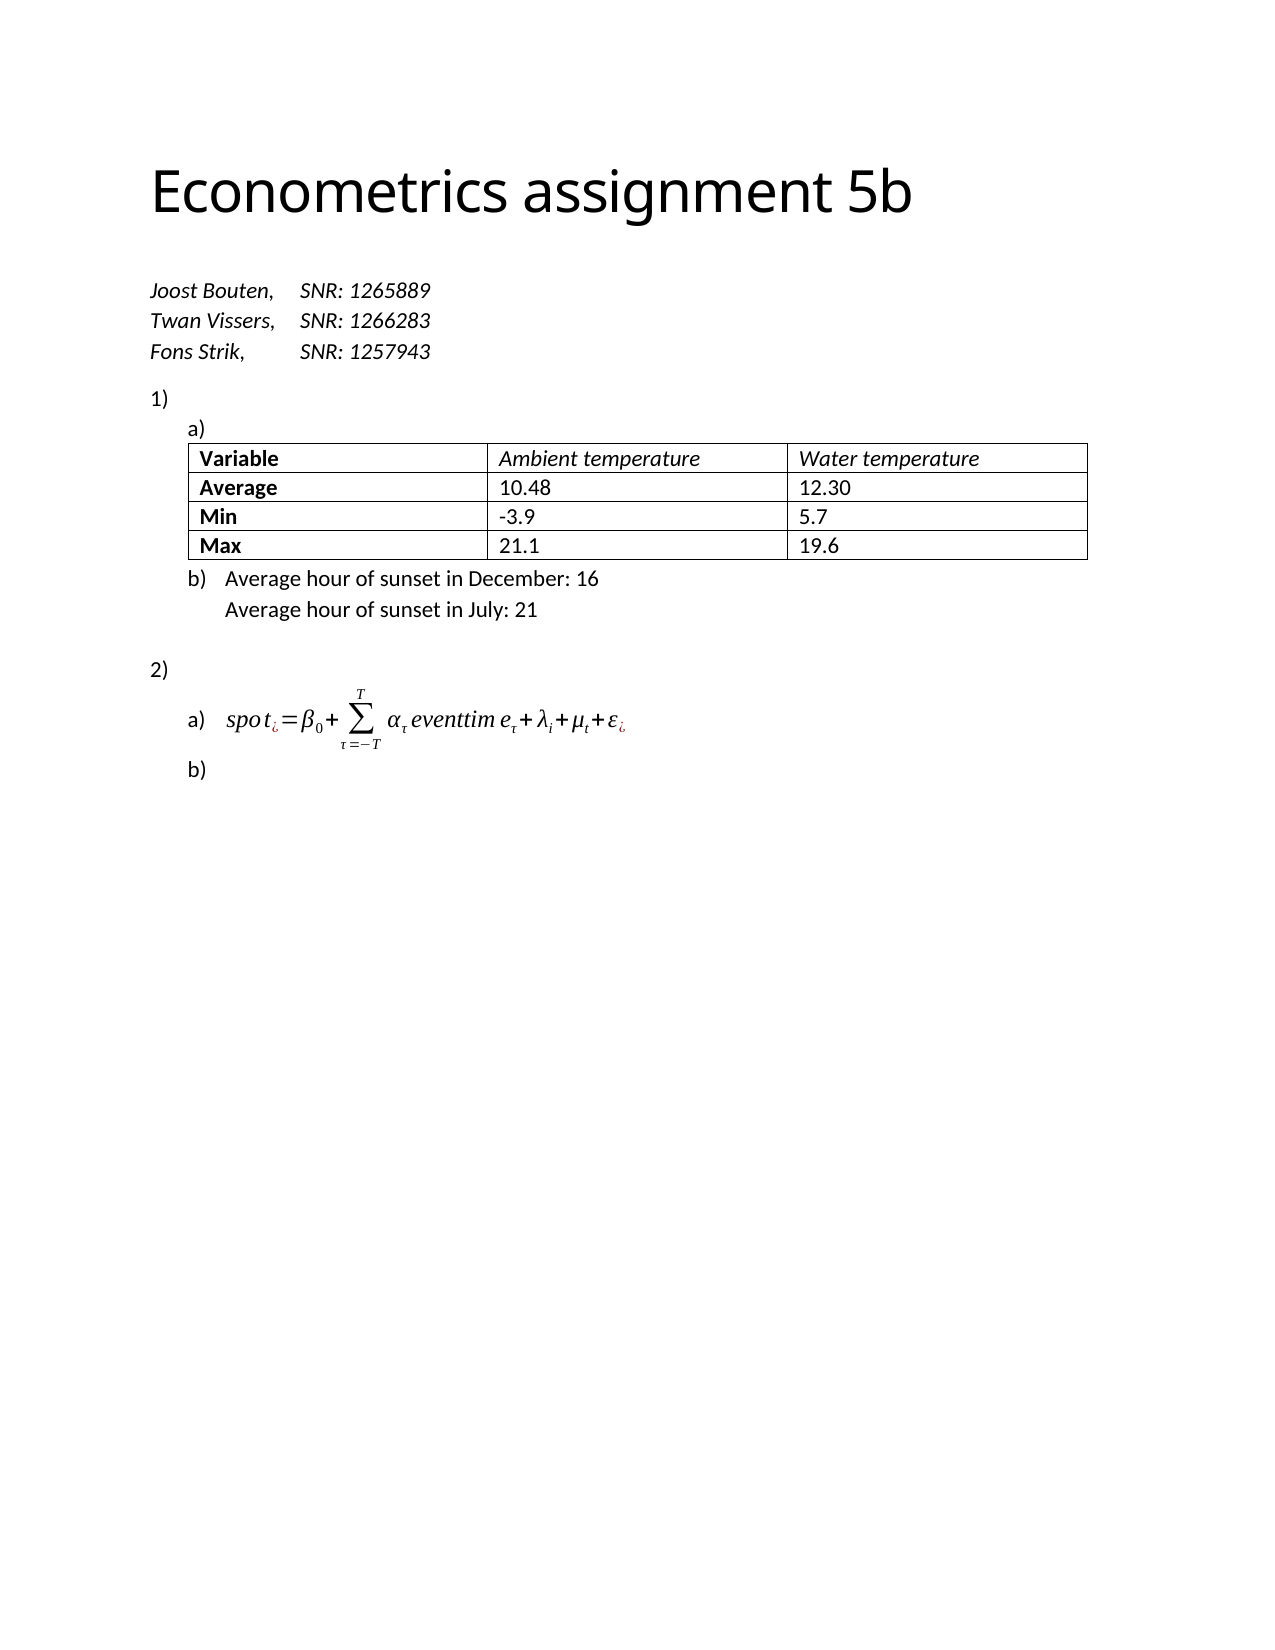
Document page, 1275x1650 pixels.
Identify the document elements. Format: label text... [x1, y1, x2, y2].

table_header Variable [189, 444, 487, 472]
table_cell Min [189, 502, 487, 530]
list Average hour of sunset in July: 21 [225, 595, 1125, 623]
table_header Ambient temperature [488, 444, 787, 472]
table_cell Max [189, 531, 487, 559]
table_cell 10.48 [488, 473, 787, 501]
text Joost Bouten, SNR: 1265889 Twan Vissers, SNR: 1266283 Fons Strik, SNR: 1257943 [150, 276, 1125, 365]
table_cell 19.6 [788, 531, 1087, 559]
table_header Water temperature [788, 444, 1087, 472]
table_cell -3.9 [488, 502, 787, 530]
table_cell 5.7 [788, 502, 1087, 530]
table_cell Average [189, 473, 487, 501]
table_cell 12.30 [788, 473, 1087, 501]
title Econometrics assignment 5b [150, 150, 1125, 229]
table_cell 21.1 [488, 531, 787, 559]
list Average hour of sunset in December: 16 [187, 474, 1125, 593]
